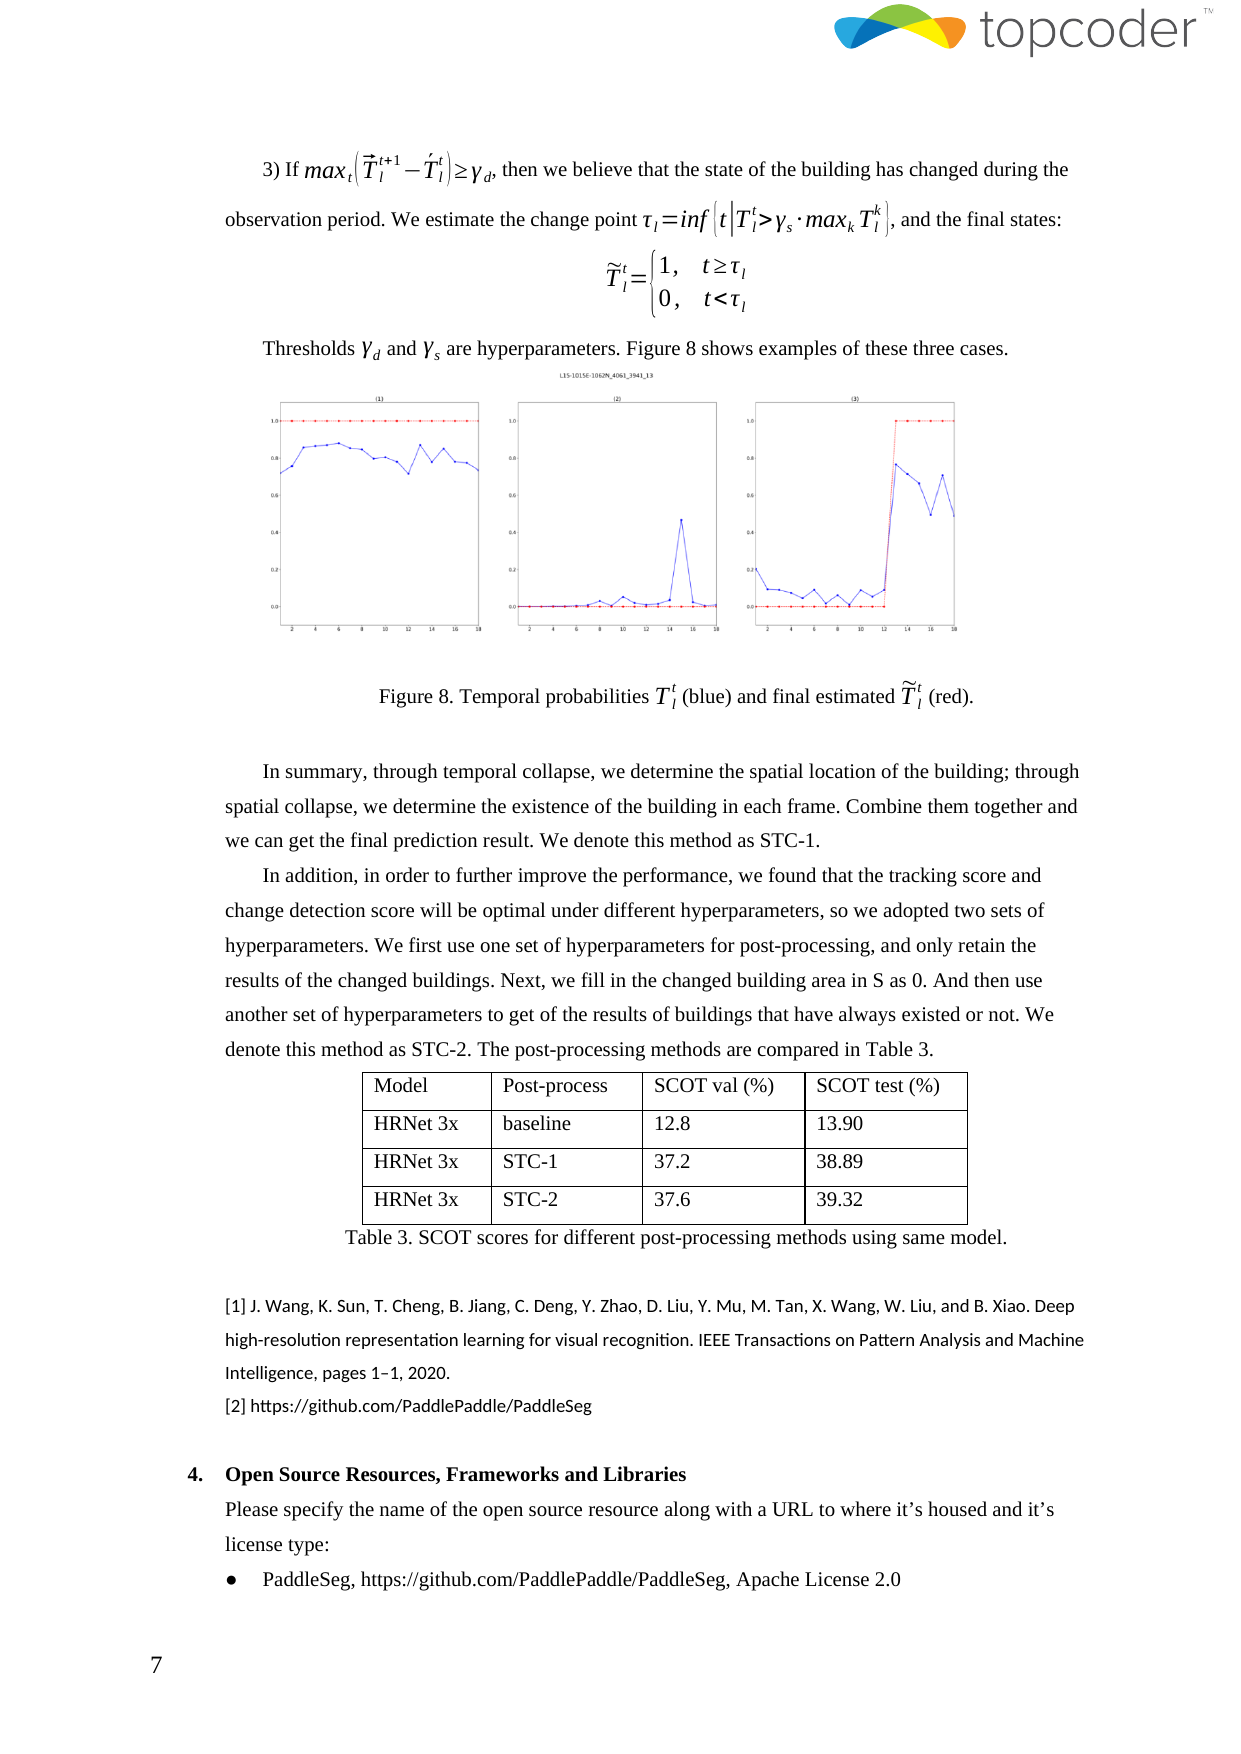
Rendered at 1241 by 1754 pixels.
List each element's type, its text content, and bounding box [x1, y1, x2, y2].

table_cell HRNet 3x [363, 1187, 491, 1224]
text [2] https://github.com/PaddlePaddle/PaddleSeg [225, 1394, 1090, 1417]
list PaddleSeg, https://github.com/PaddlePaddle/PaddleSeg, Apache License 2.0 [225, 1567, 1090, 1591]
table_cell 13.90 [806, 1111, 967, 1148]
table_header Post-process [492, 1073, 642, 1110]
table_cell 38.89 [806, 1149, 967, 1186]
table_cell 39.32 [806, 1187, 967, 1224]
table_cell HRNet 3x [363, 1149, 491, 1186]
picture [171, 367, 1041, 657]
table_cell STC-2 [492, 1187, 642, 1224]
table_cell 12.8 [643, 1111, 804, 1148]
text In summary, through temporal collapse, we determine the spatial location of the building; through spatial collapse, we determine the existence of the building in each frame. Combine them together and we can get the final prediction result. We denote this method as STC-1. [225, 759, 1090, 852]
text [1] J. Wang, K. Sun, T. Cheng, B. Jiang, C. Deng, Y. Zhao, D. Liu, Y. Mu, M. Tan, X. Wang, W. Liu, and B. Xiao. Deep high-resolution representation learning for visual recognition. IEEE Transactions on Pattern Analysis and Machine Intelligence, pages 1–1, 2020. [225, 1295, 1090, 1384]
table_cell 37.6 [643, 1187, 804, 1224]
text Table 3. SCOT scores for different post-processing methods using same model. [225, 1225, 1090, 1249]
table_cell HRNet 3x [363, 1111, 491, 1148]
table_cell baseline [492, 1111, 642, 1148]
text In addition, in order to further improve the performance, we found that the tracking score and change detection score will be optimal under different hyperparameters, so we adopted two sets of hyperparameters. We first use one set of hyperparameters for post-processing, and only retain the results of the changed buildings. Next, we fill in the changed building area in S as 0. And then use another set of hyperparameters to get of the results of buildings that have always existed or not. We denote this method as STC-2. The post-processing methods are compared in Table 3. [225, 863, 1090, 1061]
table_cell STC-1 [492, 1149, 642, 1186]
table_header Model [363, 1073, 491, 1110]
list Open Source Resources, Frameworks and Libraries [187, 1462, 1090, 1486]
table_header SCOT val (%) [643, 1073, 804, 1110]
table_header SCOT test (%) [806, 1073, 967, 1110]
text Thresholds and are hyperparameters. Figure 8 shows examples of these three cases. [225, 332, 1090, 363]
table_cell 37.2 [643, 1149, 804, 1186]
picture [834, 0, 1214, 62]
text Please specify the name of the open source resource along with a URL to where it’s housed and it’s license type: [225, 1497, 1090, 1556]
text 3) If , then we believe that the state of the building has changed during the observation period. We estimate the change point , and the final states: [225, 150, 1090, 238]
